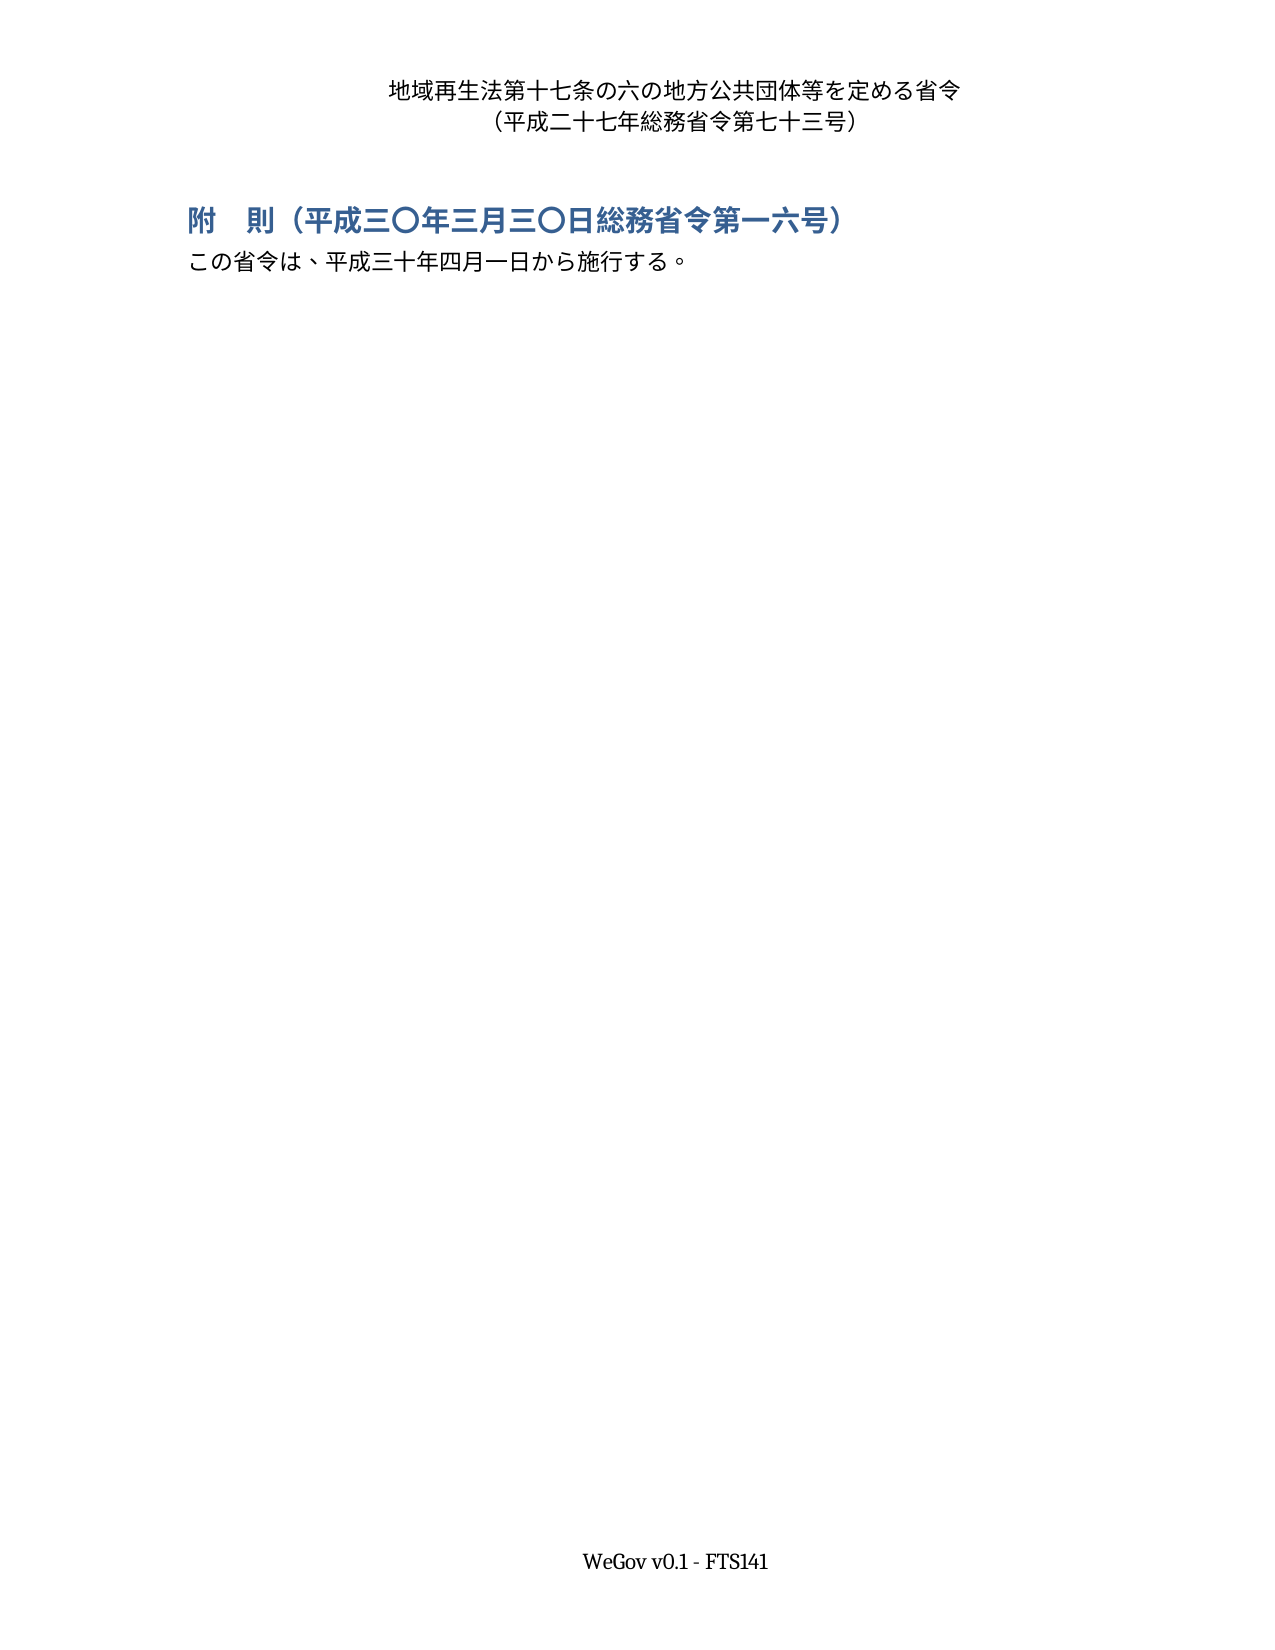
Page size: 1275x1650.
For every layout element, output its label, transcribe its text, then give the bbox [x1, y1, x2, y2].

text この省令は、平成三十年四月一日から施行する。 [187, 246, 1087, 277]
subtitle 附 則（平成三〇年三月三〇日総務省令第一六号） [187, 200, 1087, 240]
